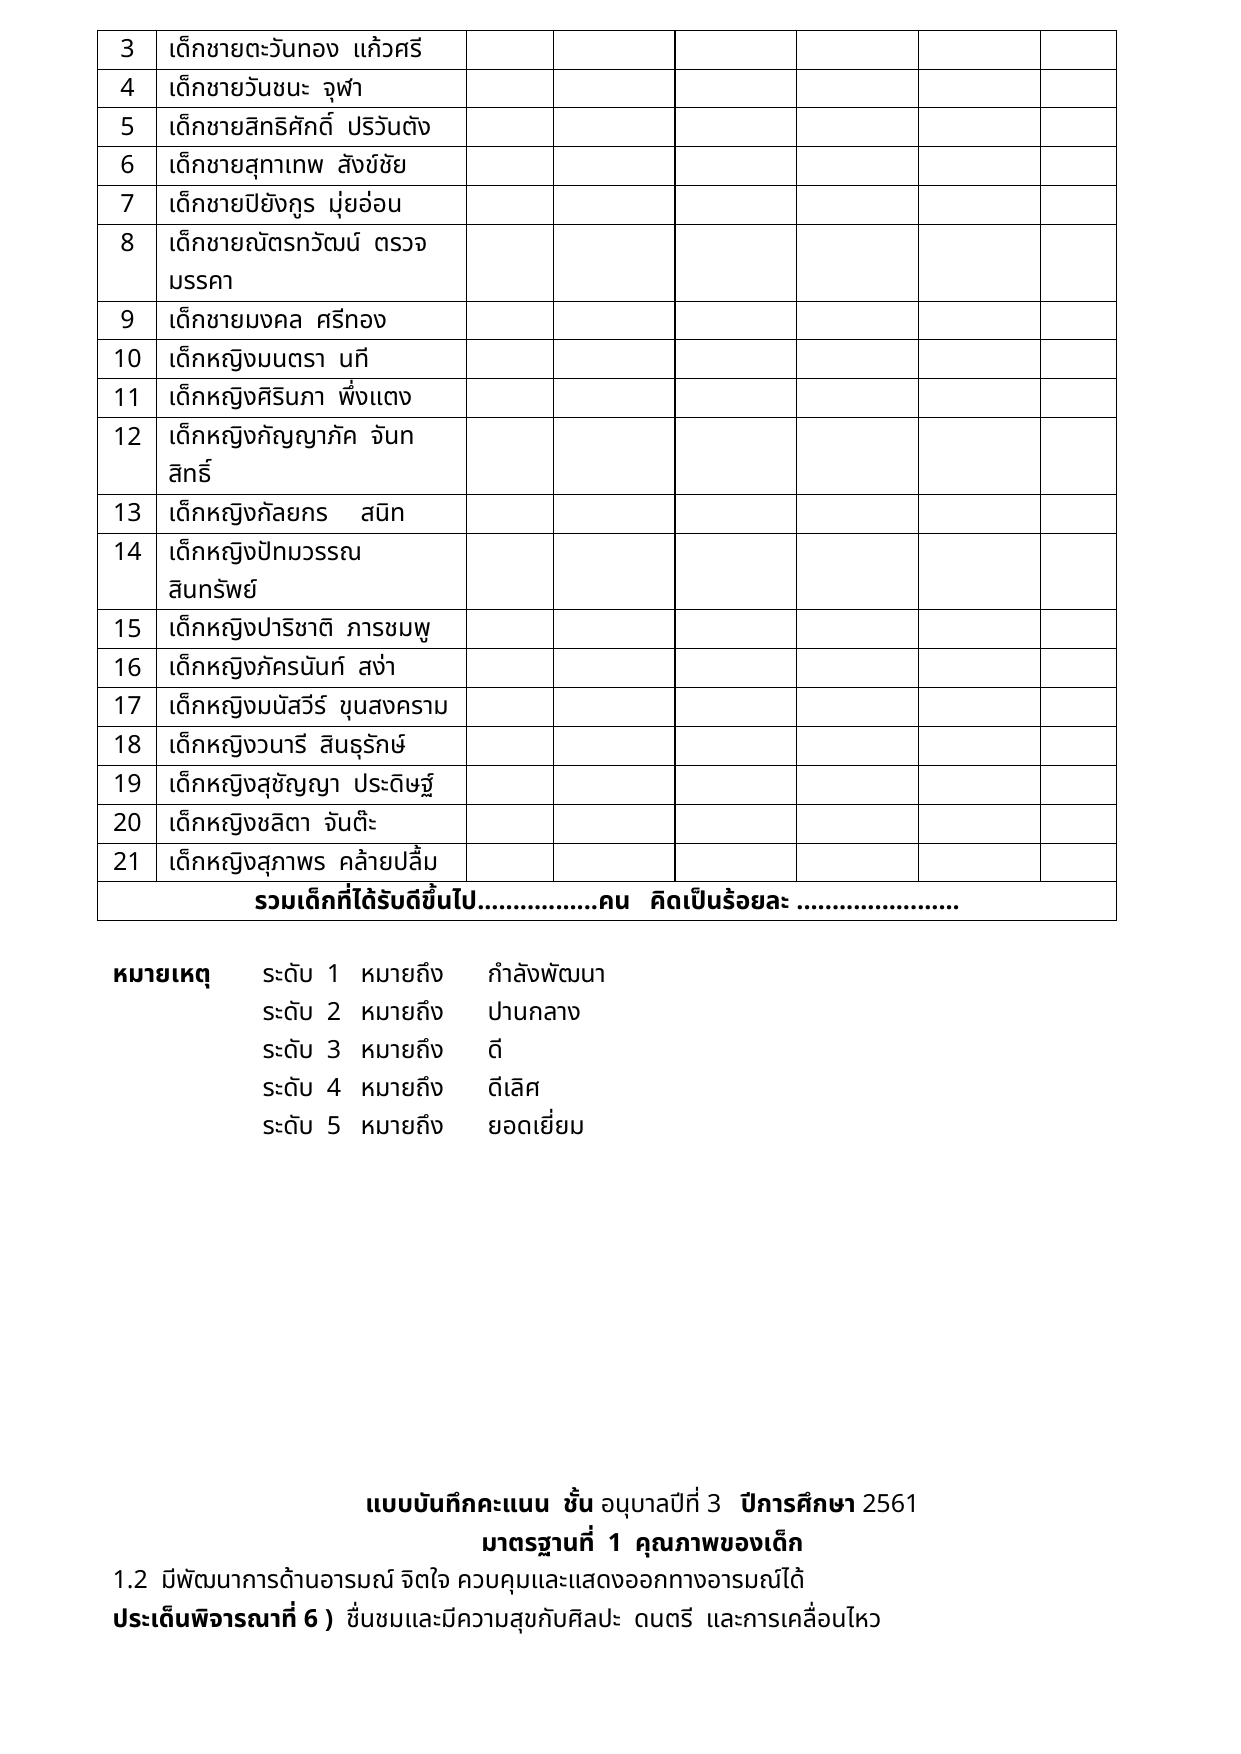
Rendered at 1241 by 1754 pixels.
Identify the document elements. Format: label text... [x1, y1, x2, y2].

table_cell [676, 147, 796, 185]
table_cell [554, 534, 674, 609]
text มาตรฐานที่ 1 คุณภาพของเด็ก [112, 1524, 1172, 1562]
table_cell [919, 379, 1040, 417]
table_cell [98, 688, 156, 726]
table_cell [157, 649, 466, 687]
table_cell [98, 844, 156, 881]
table_cell 7 [98, 186, 156, 224]
table_cell เด็กชายมงคล ศรีทอง [157, 302, 466, 339]
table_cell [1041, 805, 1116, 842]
table_cell [676, 418, 796, 494]
table_cell เด็กหญิงปัทมวรรณ สินทรัพย์ [157, 534, 466, 609]
table_cell [1041, 495, 1116, 533]
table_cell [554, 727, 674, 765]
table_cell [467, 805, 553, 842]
table_cell [919, 147, 1040, 185]
table_cell [554, 70, 674, 107]
table_cell [797, 418, 918, 494]
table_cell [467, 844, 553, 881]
table_cell เด็กชายตะวันทอง แก้วศรี [157, 31, 466, 68]
table_cell [676, 302, 796, 339]
table_cell 10 [98, 340, 156, 378]
table_cell [797, 302, 918, 339]
table_cell [919, 302, 1040, 339]
table_cell 3 [98, 31, 156, 68]
table_cell [919, 225, 1040, 301]
table_cell 12 [98, 418, 156, 494]
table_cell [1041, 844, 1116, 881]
table_cell [797, 495, 918, 533]
table_cell [467, 534, 553, 609]
table_cell [1041, 418, 1116, 494]
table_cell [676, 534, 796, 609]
table_cell [554, 340, 674, 378]
table_cell เด็กหญิงกัลยกร สนิท [157, 495, 466, 533]
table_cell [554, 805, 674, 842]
table_cell [1041, 225, 1116, 301]
text ระดับ 4 หมายถึง ดีเลิศ [112, 1069, 1172, 1107]
table_cell [467, 302, 553, 339]
table_cell [467, 418, 553, 494]
text หมายเหตุ ระดับ 1 หมายถึง กำลังพัฒนา [112, 955, 1172, 993]
text ระดับ 2 หมายถึง ปานกลาง [112, 993, 1172, 1031]
table_cell [676, 70, 796, 107]
table_cell 9 [98, 302, 156, 339]
table_cell [554, 147, 674, 185]
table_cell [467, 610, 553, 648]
table_cell [676, 31, 796, 68]
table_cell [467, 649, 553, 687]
table_cell [1041, 31, 1116, 68]
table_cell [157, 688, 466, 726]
table_cell [797, 31, 918, 68]
table_cell เด็กชายปิยังกูร มุ่ยอ่อน [157, 186, 466, 224]
table_cell [797, 379, 918, 417]
text ระดับ 3 หมายถึง ดี [112, 1031, 1172, 1069]
text 1.2 มีพัฒนาการด้านอารมณ์ จิตใจ ควบคุมและแสดงออกทางอารมณ์ได้ [112, 1562, 1172, 1600]
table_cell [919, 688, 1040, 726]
table_cell [919, 108, 1040, 146]
table_cell [676, 340, 796, 378]
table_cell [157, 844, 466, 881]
table_cell [467, 108, 553, 146]
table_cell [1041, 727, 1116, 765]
table_cell [1041, 186, 1116, 224]
table_cell 14 [98, 534, 156, 609]
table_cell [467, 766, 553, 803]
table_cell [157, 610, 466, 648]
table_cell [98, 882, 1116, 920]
table_cell เด็กชายสุทาเทพ สังข์ชัย [157, 147, 466, 185]
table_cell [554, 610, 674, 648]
table_cell 13 [98, 495, 156, 533]
table_cell [1041, 108, 1116, 146]
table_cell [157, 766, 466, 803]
table_cell เด็กหญิงศิรินภา พึ่งแตง [157, 379, 466, 417]
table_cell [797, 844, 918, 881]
table_cell [1041, 147, 1116, 185]
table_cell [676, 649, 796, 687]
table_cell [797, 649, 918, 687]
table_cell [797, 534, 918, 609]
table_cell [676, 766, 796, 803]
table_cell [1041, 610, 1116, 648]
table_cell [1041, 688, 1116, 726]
table_cell [554, 379, 674, 417]
table_cell 11 [98, 379, 156, 417]
table_cell [554, 418, 674, 494]
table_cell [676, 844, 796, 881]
table_cell [676, 225, 796, 301]
table_cell [554, 108, 674, 146]
table_cell [467, 495, 553, 533]
table_cell [467, 379, 553, 417]
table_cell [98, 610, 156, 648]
table_cell [467, 70, 553, 107]
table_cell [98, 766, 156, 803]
table_cell [676, 186, 796, 224]
table_cell เด็กชายวันชนะ จุฬา [157, 70, 466, 107]
table_cell [1041, 302, 1116, 339]
table_cell [919, 418, 1040, 494]
table_cell [797, 186, 918, 224]
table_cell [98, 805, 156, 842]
table_cell [919, 495, 1040, 533]
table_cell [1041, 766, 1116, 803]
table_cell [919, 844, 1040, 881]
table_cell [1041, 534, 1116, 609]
table_cell [919, 31, 1040, 68]
table_cell 5 [98, 108, 156, 146]
table_cell [797, 225, 918, 301]
table_cell [676, 379, 796, 417]
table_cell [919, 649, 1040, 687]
table_cell 4 [98, 70, 156, 107]
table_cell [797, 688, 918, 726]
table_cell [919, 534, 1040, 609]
table_cell [554, 495, 674, 533]
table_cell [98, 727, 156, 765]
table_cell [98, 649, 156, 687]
table_cell [797, 70, 918, 107]
table_cell [467, 340, 553, 378]
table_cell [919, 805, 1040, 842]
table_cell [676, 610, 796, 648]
text แบบบันทึกคะแนน ชั้น อนุบาลปีที่ 3 ปีการศึกษา 2561 [112, 1486, 1172, 1524]
text ระดับ 5 หมายถึง ยอดเยี่ยม [112, 1107, 1172, 1146]
table_cell [554, 302, 674, 339]
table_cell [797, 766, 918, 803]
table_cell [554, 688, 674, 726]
table_cell [1041, 340, 1116, 378]
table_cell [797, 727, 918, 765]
table_cell [1041, 379, 1116, 417]
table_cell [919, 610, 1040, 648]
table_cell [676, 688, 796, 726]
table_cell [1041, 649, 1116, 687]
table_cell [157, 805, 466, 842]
table_cell [1041, 70, 1116, 107]
table_cell [554, 225, 674, 301]
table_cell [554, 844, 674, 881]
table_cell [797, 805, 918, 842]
table_cell [554, 31, 674, 68]
table_cell [554, 186, 674, 224]
table_cell เด็กหญิงกัญญาภัค จันทสิทธิ์ [157, 418, 466, 494]
table_cell [676, 108, 796, 146]
text ประเด็นพิจารณาที่ 6 ) ชื่นชมและมีความสุขกับศิลปะ ดนตรี และการเคลื่อนไหว [112, 1600, 1172, 1638]
table_cell เด็กชายณัตรทวัฒน์ ตรวจมรรคา [157, 225, 466, 301]
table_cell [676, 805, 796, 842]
table_cell [467, 31, 553, 68]
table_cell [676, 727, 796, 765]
table_cell [919, 70, 1040, 107]
table_cell เด็กชายสิทธิศักดิ์ ปริวันตัง [157, 108, 466, 146]
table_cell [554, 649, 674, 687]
table_cell 8 [98, 225, 156, 301]
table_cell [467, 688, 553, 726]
table_cell [797, 340, 918, 378]
table_cell [797, 147, 918, 185]
table_cell เด็กหญิงมนตรา นที [157, 340, 466, 378]
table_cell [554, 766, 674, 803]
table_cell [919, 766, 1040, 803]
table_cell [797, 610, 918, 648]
table_cell [797, 108, 918, 146]
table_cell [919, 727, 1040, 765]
table_cell 6 [98, 147, 156, 185]
table_cell [467, 225, 553, 301]
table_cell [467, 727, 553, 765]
table_cell [919, 186, 1040, 224]
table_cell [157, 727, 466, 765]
table_cell [919, 340, 1040, 378]
table_cell [676, 495, 796, 533]
table_cell [467, 186, 553, 224]
table_cell [467, 147, 553, 185]
